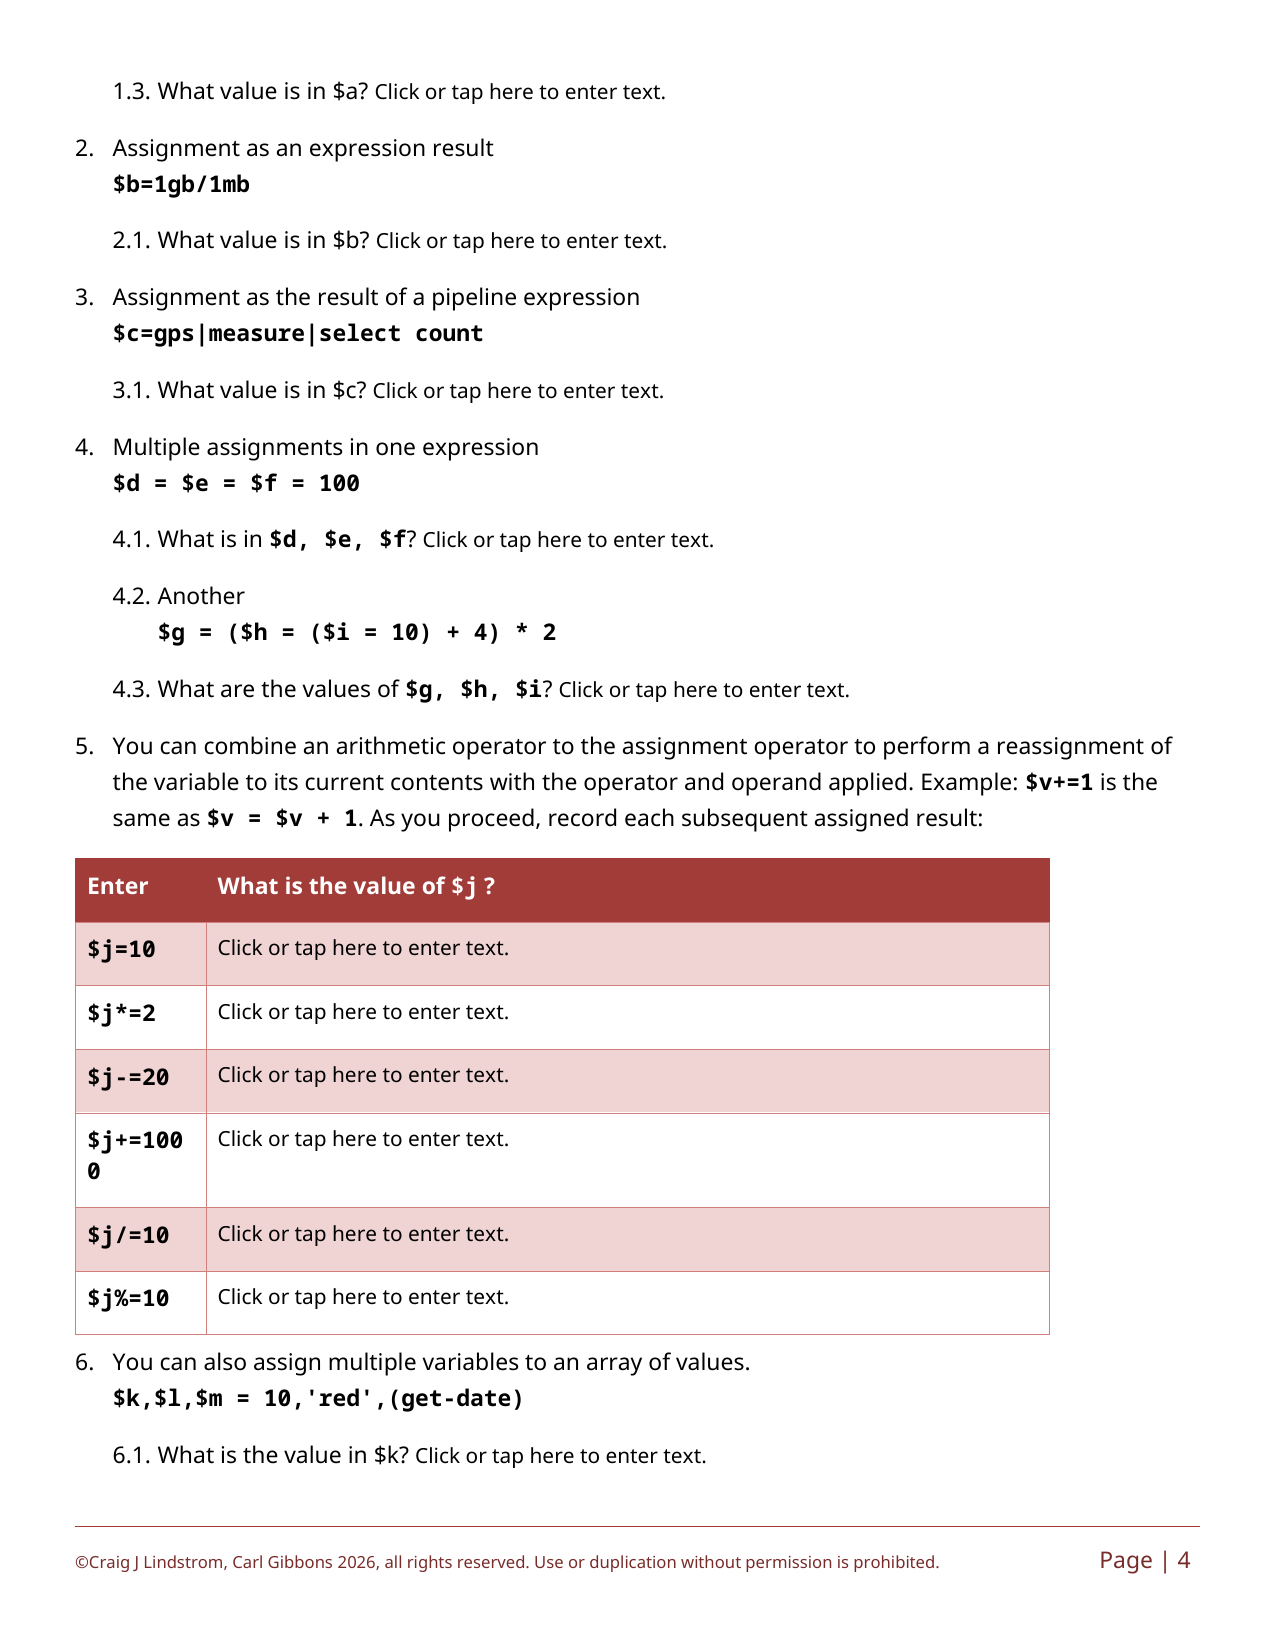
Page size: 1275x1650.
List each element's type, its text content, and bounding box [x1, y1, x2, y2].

list What is the value in $k? [112, 1438, 1200, 1470]
table_cell [207, 986, 1049, 1049]
list What value is in $c? [112, 374, 1200, 405]
table_cell [207, 1114, 1049, 1207]
table_cell $j+=1000 [76, 1114, 206, 1207]
list Assignment as the result of a pipeline expression $c=gps|measure|select count [75, 281, 1200, 348]
list What value is in $b? [112, 224, 1200, 256]
table_header Enter [76, 859, 206, 922]
table_cell [207, 923, 1049, 985]
list What is in $d, $e, $f? [112, 523, 1200, 555]
table_cell [207, 1272, 1049, 1334]
list You can combine an arithmetic operator to the assignment operator to perform a reassignment of the variable to its current contents with the operator and operand applied. Example: $v+=1 is the same as $v = $v + 1. As you proceed, record each subsequent assigned result: [75, 730, 1200, 833]
table_cell $j%=10 [76, 1272, 206, 1334]
table_cell $j-=20 [76, 1050, 206, 1112]
list Multiple assignments in one expression $d = $e = $f = 100 [75, 431, 1200, 498]
list What value is in $a? [112, 75, 1200, 106]
table_cell $j=10 [76, 923, 206, 985]
table_header What is the value of $j ? [207, 859, 1049, 922]
table_cell [207, 1208, 1049, 1271]
list What are the values of $g, $h, $i? [112, 673, 1200, 704]
list You can also assign multiple variables to an array of values. $k,$l,$m = 10,'red',(get-date) [75, 1346, 1200, 1413]
list Assignment as an expression result $b=1gb/1mb [75, 132, 1200, 199]
table_cell [207, 1050, 1049, 1112]
table_cell $j*=2 [76, 986, 206, 1049]
list Another $g = ($h = ($i = 10) + 4) * 2 [112, 580, 1200, 647]
table_cell $j/=10 [76, 1208, 206, 1271]
